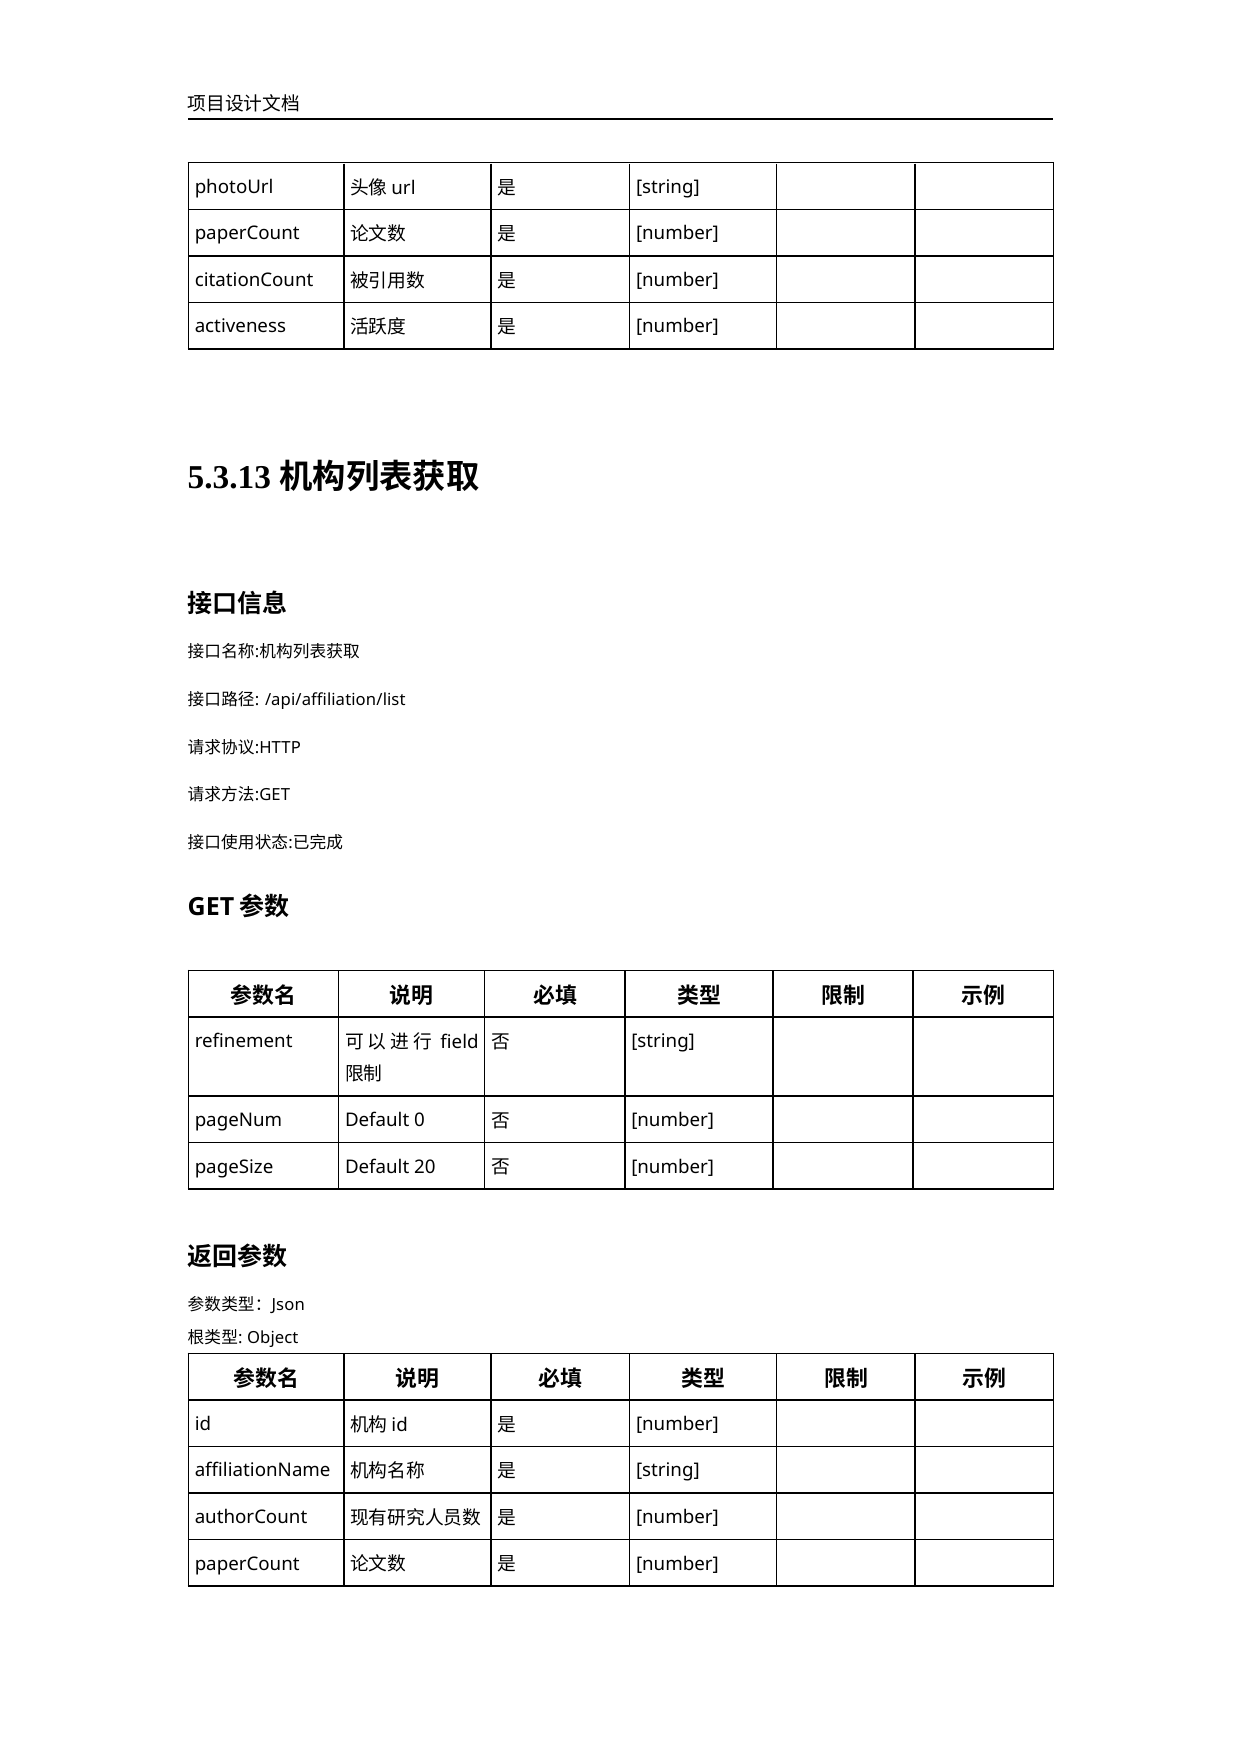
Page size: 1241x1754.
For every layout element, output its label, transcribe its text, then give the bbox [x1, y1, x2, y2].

table_cell [916, 303, 1053, 348]
table_cell [914, 1097, 1053, 1142]
table_cell [777, 1494, 914, 1539]
table_cell [number] [630, 1540, 776, 1585]
table_header 说明 [345, 1354, 490, 1399]
table_cell [number] [630, 1401, 776, 1446]
table_cell [777, 1447, 914, 1492]
table_cell [916, 1540, 1053, 1585]
table_cell [number] [630, 257, 776, 302]
table_header 类型 [626, 971, 772, 1016]
table_cell paperCount [189, 210, 343, 255]
table_cell [number] [630, 303, 776, 348]
table_cell [914, 1018, 1053, 1095]
table_header 必填 [485, 971, 624, 1016]
table_cell 是 [492, 1447, 629, 1492]
table_header 参数名 [189, 971, 338, 1016]
text 请求方法:GET [187, 777, 1053, 809]
table_cell 论文数 [345, 1540, 490, 1585]
table_cell [number] [626, 1143, 772, 1188]
table_cell affiliationName [189, 1447, 343, 1492]
table_cell [914, 1143, 1053, 1188]
table_cell [916, 163, 1053, 208]
text 接口路径: /api/affiliation/list [187, 681, 1053, 714]
table_cell [777, 303, 914, 348]
table_cell 论文数 [345, 210, 490, 255]
table_cell [777, 257, 914, 302]
table_header 限制 [774, 971, 912, 1016]
table_cell Default 0 [339, 1097, 484, 1142]
table_cell 活跃度 [345, 303, 490, 348]
table_cell [number] [630, 1494, 776, 1539]
table_cell [number] [626, 1097, 772, 1142]
table_header 限制 [777, 1354, 914, 1399]
table_cell [777, 1401, 914, 1446]
table_cell 是 [492, 210, 629, 255]
table_cell [777, 1540, 914, 1585]
table_header 示例 [916, 1354, 1053, 1399]
text 返回参数 [187, 1222, 1053, 1287]
table_cell 是 [492, 303, 629, 348]
table_cell [string] [630, 1447, 776, 1492]
table_cell [774, 1018, 912, 1095]
table_cell 被引用数 [345, 257, 490, 302]
text 根类型: Object [187, 1320, 1053, 1352]
table_cell 现有研究人员数 [345, 1494, 490, 1539]
table_cell id [189, 1401, 343, 1446]
table_cell [string] [626, 1018, 772, 1095]
table_cell 否 [485, 1097, 624, 1142]
table_cell 可以进行field限制 [339, 1018, 484, 1095]
table_cell pageSize [189, 1143, 338, 1188]
table_cell [774, 1097, 912, 1142]
table_cell 是 [492, 1494, 629, 1539]
table_cell photoUrl [189, 163, 344, 208]
table_cell 是 [492, 1401, 629, 1446]
text 接口名称:机构列表获取 [187, 634, 1053, 666]
text 请求协议:HTTP [187, 729, 1053, 762]
table_cell activeness [189, 303, 343, 348]
table_cell 机构名称 [345, 1447, 490, 1492]
table_cell 是 [492, 257, 629, 302]
table_cell pageNum [189, 1097, 338, 1142]
table_cell [916, 257, 1053, 302]
table_header 说明 [339, 971, 484, 1016]
table_cell refinement [189, 1018, 338, 1095]
table_cell 是 [492, 1540, 629, 1585]
table_cell [number] [630, 210, 776, 255]
text 参数类型：Json [187, 1287, 1053, 1320]
table_cell paperCount [189, 1540, 343, 1585]
table_cell [777, 210, 914, 255]
table_cell 否 [485, 1018, 624, 1095]
table_header 类型 [630, 1354, 776, 1399]
table_cell [777, 163, 915, 208]
table_cell 否 [485, 1143, 624, 1188]
text 接口使用状态:已完成 [187, 824, 1053, 857]
table_cell [string] [630, 163, 776, 208]
table_cell 头像url [345, 163, 491, 208]
text GET参数 [187, 872, 1053, 937]
table_header 参数名 [189, 1354, 343, 1399]
table_cell 是 [492, 163, 629, 208]
subtitle 5.3.13 机构列表获取 [187, 442, 1053, 507]
table_header 示例 [914, 971, 1053, 1016]
text 接口信息 [187, 569, 1053, 634]
table_cell citationCount [189, 257, 343, 302]
table_cell [774, 1143, 912, 1188]
table_cell [916, 210, 1053, 255]
table_cell Default 20 [339, 1143, 484, 1188]
table_cell [916, 1401, 1053, 1446]
table_cell 机构id [345, 1401, 490, 1446]
table_cell authorCount [189, 1494, 343, 1539]
table_cell [916, 1447, 1053, 1492]
table_header 必填 [492, 1354, 629, 1399]
table_cell [916, 1494, 1053, 1539]
